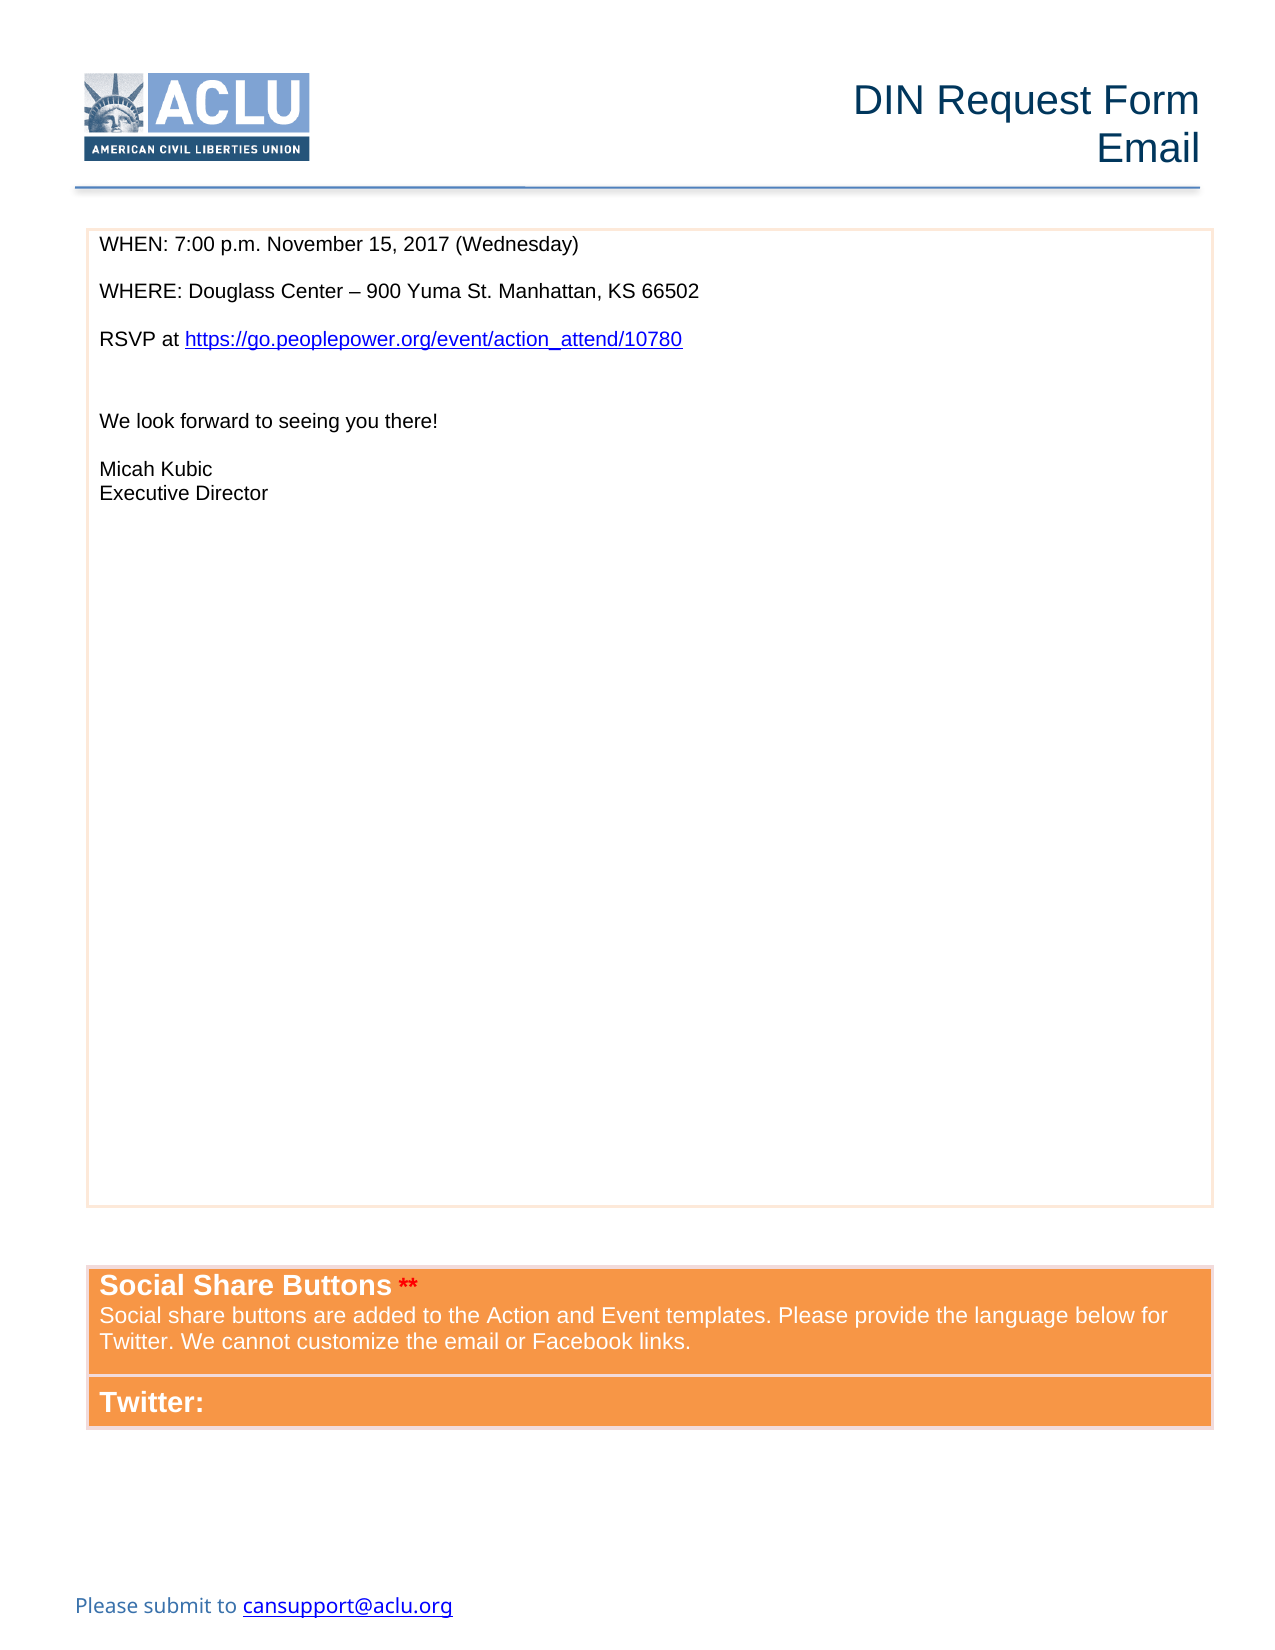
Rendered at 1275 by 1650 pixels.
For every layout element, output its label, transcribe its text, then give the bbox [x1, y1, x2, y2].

table_cell Twitter: [89, 1377, 1211, 1426]
table_header Social Share Buttons ** Social share buttons are added to the Action and Event templates. Please provide the language below for Twitter. We cannot customize the email or Facebook links. [89, 1269, 1211, 1374]
picture [84, 73, 310, 161]
